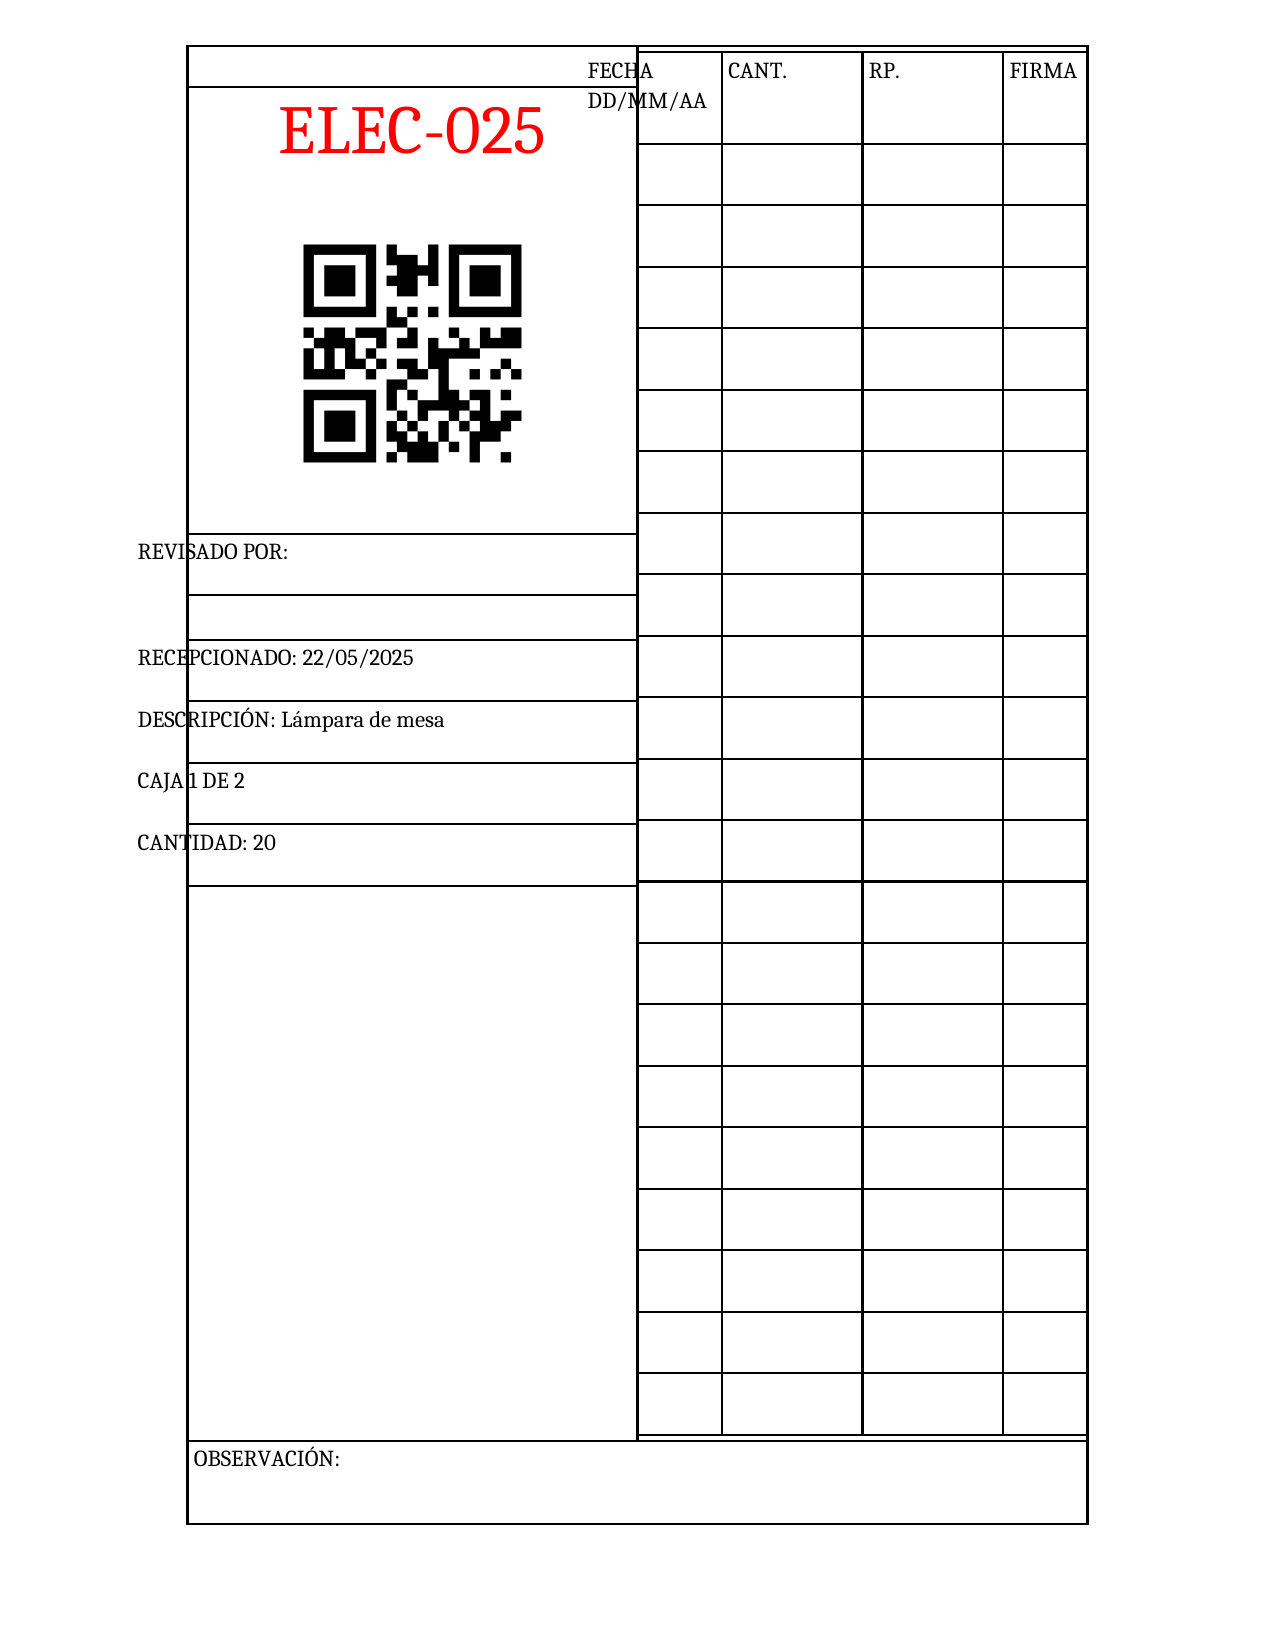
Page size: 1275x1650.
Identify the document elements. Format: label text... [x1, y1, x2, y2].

table_header [189, 825, 636, 885]
table_header [864, 1374, 1002, 1434]
table_header [864, 1313, 1002, 1372]
table_header [723, 1313, 861, 1372]
table_header [189, 47, 636, 86]
table_header [639, 206, 721, 266]
table_header [723, 1251, 861, 1311]
table_header [723, 268, 861, 327]
table_cell OBSERVACIÓN: [189, 1442, 1086, 1523]
table_header [864, 637, 1002, 696]
table_header [864, 53, 1002, 143]
table_header [639, 514, 721, 573]
table_header [864, 760, 1002, 819]
table_header [1004, 821, 1086, 880]
table_header [723, 821, 861, 880]
table_header [723, 1190, 861, 1249]
table_header [864, 1190, 1002, 1249]
table_header [864, 1067, 1002, 1126]
table_header [639, 760, 721, 819]
table_header [639, 821, 721, 880]
table_header [639, 452, 721, 512]
table_header [639, 1190, 721, 1249]
table_header [639, 1251, 721, 1311]
table_header [1004, 1067, 1086, 1126]
table_header [639, 1067, 721, 1126]
table_header [864, 206, 1002, 266]
table_header [723, 391, 861, 450]
table_header [723, 760, 861, 819]
table_header [1004, 452, 1086, 512]
table_header [864, 1251, 1002, 1311]
table_header [639, 53, 721, 143]
table_header [864, 329, 1002, 389]
table_header [1004, 944, 1086, 1003]
table_header [864, 452, 1002, 512]
table_header [723, 145, 861, 204]
table_header [1004, 1128, 1086, 1188]
table_header [639, 1374, 721, 1434]
table_header [723, 1005, 861, 1065]
table_header [639, 883, 721, 942]
table_header [864, 268, 1002, 327]
table_header [1004, 1313, 1086, 1372]
table_header [864, 1005, 1002, 1065]
table_header [723, 883, 861, 942]
table_header [639, 637, 721, 696]
table_header [1004, 391, 1086, 450]
table_header [1004, 760, 1086, 819]
table_header [864, 698, 1002, 758]
table_header [189, 887, 636, 1440]
table_header [723, 944, 861, 1003]
table_header [1004, 698, 1086, 758]
table_header [864, 575, 1002, 635]
table_header [639, 268, 721, 327]
table_header [864, 944, 1002, 1003]
table_header [639, 1128, 721, 1188]
table_header [864, 514, 1002, 573]
picture [262, 203, 563, 504]
table_header [723, 514, 861, 573]
table_header [723, 1067, 861, 1126]
table_header [864, 821, 1002, 880]
table_header [723, 698, 861, 758]
table_header [639, 1436, 1086, 1440]
table_header [864, 1128, 1002, 1188]
table_header [1004, 637, 1086, 696]
table_header [1004, 206, 1086, 266]
table_header [864, 883, 1002, 942]
table_header [1004, 883, 1086, 942]
table_header [639, 1005, 721, 1065]
table_header [1004, 1251, 1086, 1311]
table_header [639, 944, 721, 1003]
table_header [723, 206, 861, 266]
table_header [1004, 1005, 1086, 1065]
table_header [639, 575, 721, 635]
table_header [1004, 575, 1086, 635]
table_header [1004, 145, 1086, 204]
table_header [1004, 268, 1086, 327]
table_header [189, 88, 636, 533]
table_header [723, 329, 861, 389]
table_header [723, 637, 861, 696]
table_header [864, 145, 1002, 204]
table_header [723, 452, 861, 512]
table_header [639, 391, 721, 450]
table_header [864, 391, 1002, 450]
table_header [639, 329, 721, 389]
table_header [1004, 1190, 1086, 1249]
table_header [189, 596, 636, 639]
table_header [639, 47, 1086, 51]
table_header [1004, 329, 1086, 389]
table_header [1004, 1374, 1086, 1434]
table_header [1004, 53, 1086, 143]
table_header [639, 1313, 721, 1372]
table_header [189, 702, 636, 762]
table_header [1004, 514, 1086, 573]
table_header [639, 145, 721, 204]
table_header [189, 764, 636, 823]
table_header [723, 1128, 861, 1188]
table_header [639, 698, 721, 758]
table_header [723, 575, 861, 635]
table_header [723, 53, 861, 143]
table_header [723, 1374, 861, 1434]
table_header [189, 535, 636, 594]
table_header [189, 641, 636, 700]
